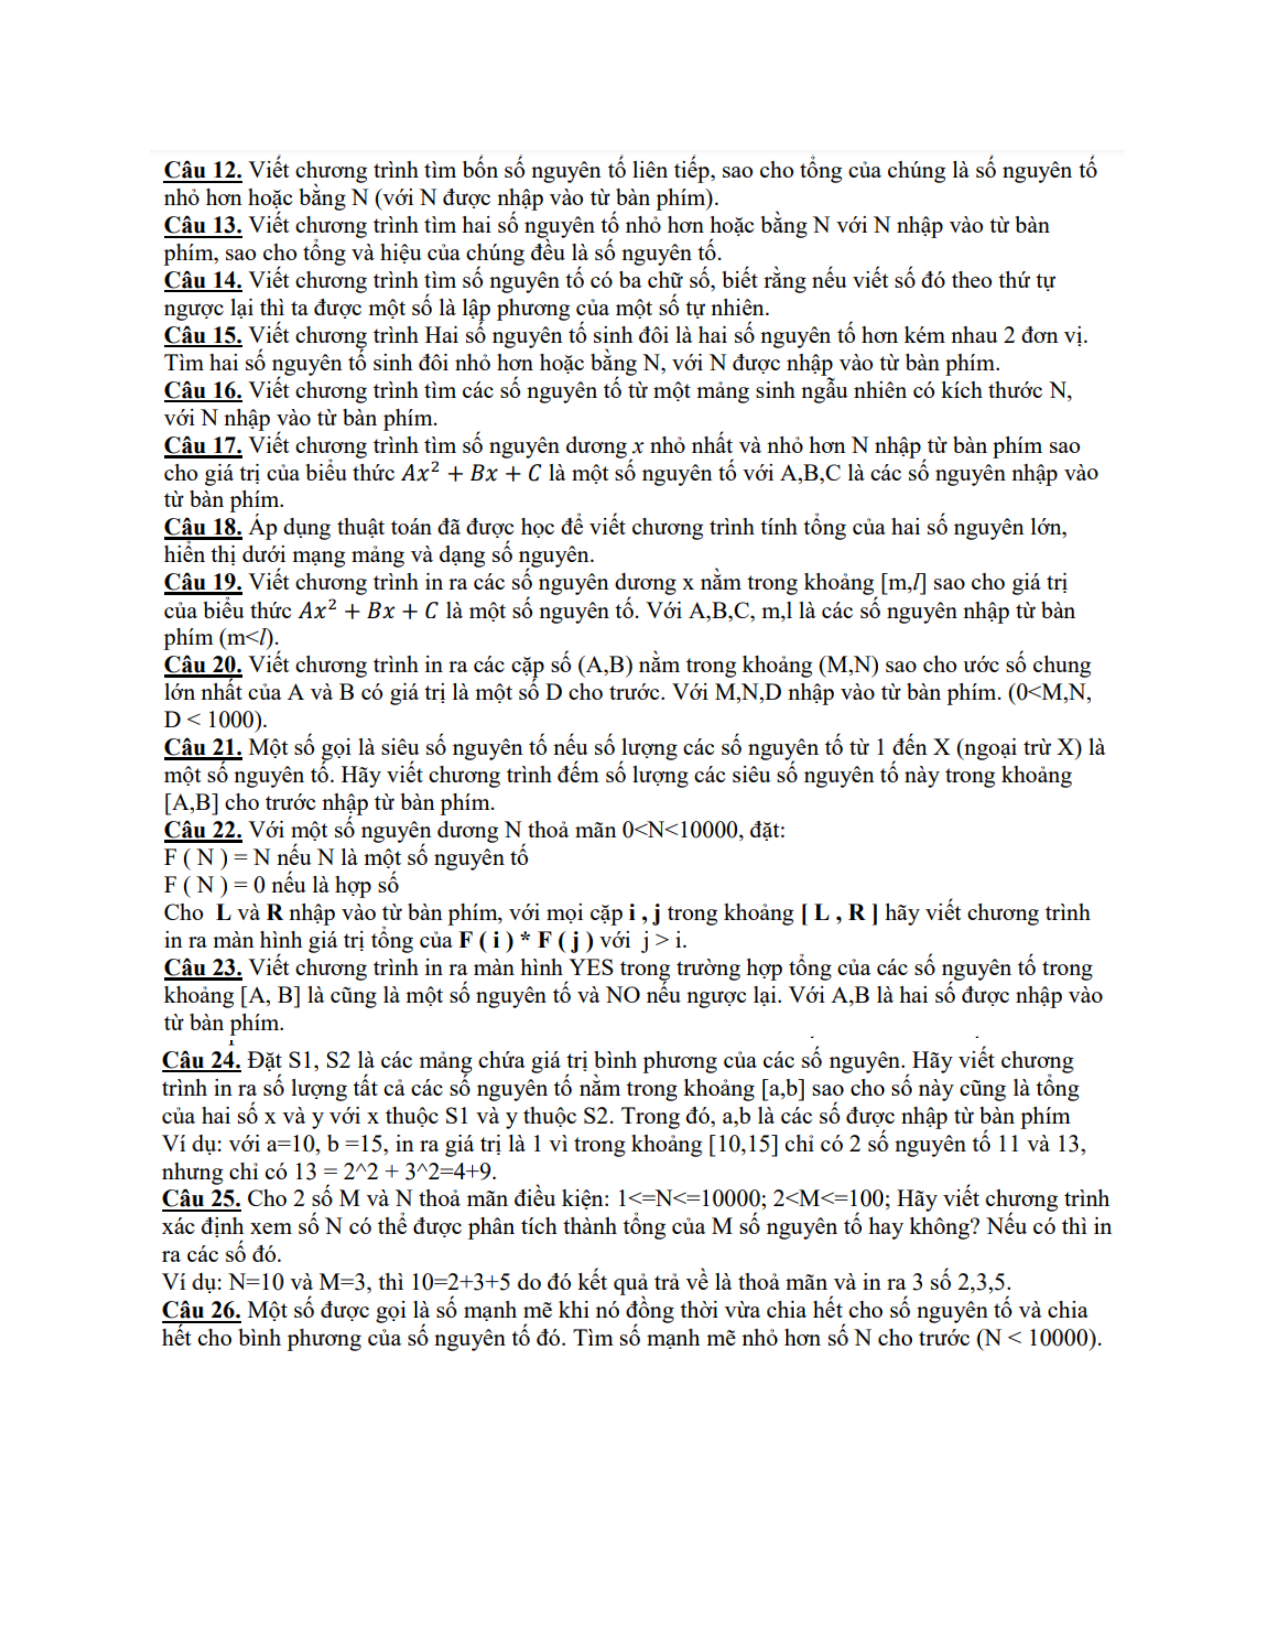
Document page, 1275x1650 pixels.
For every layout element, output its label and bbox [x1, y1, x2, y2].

picture [150, 1040, 1125, 1388]
picture [150, 150, 1125, 1038]
